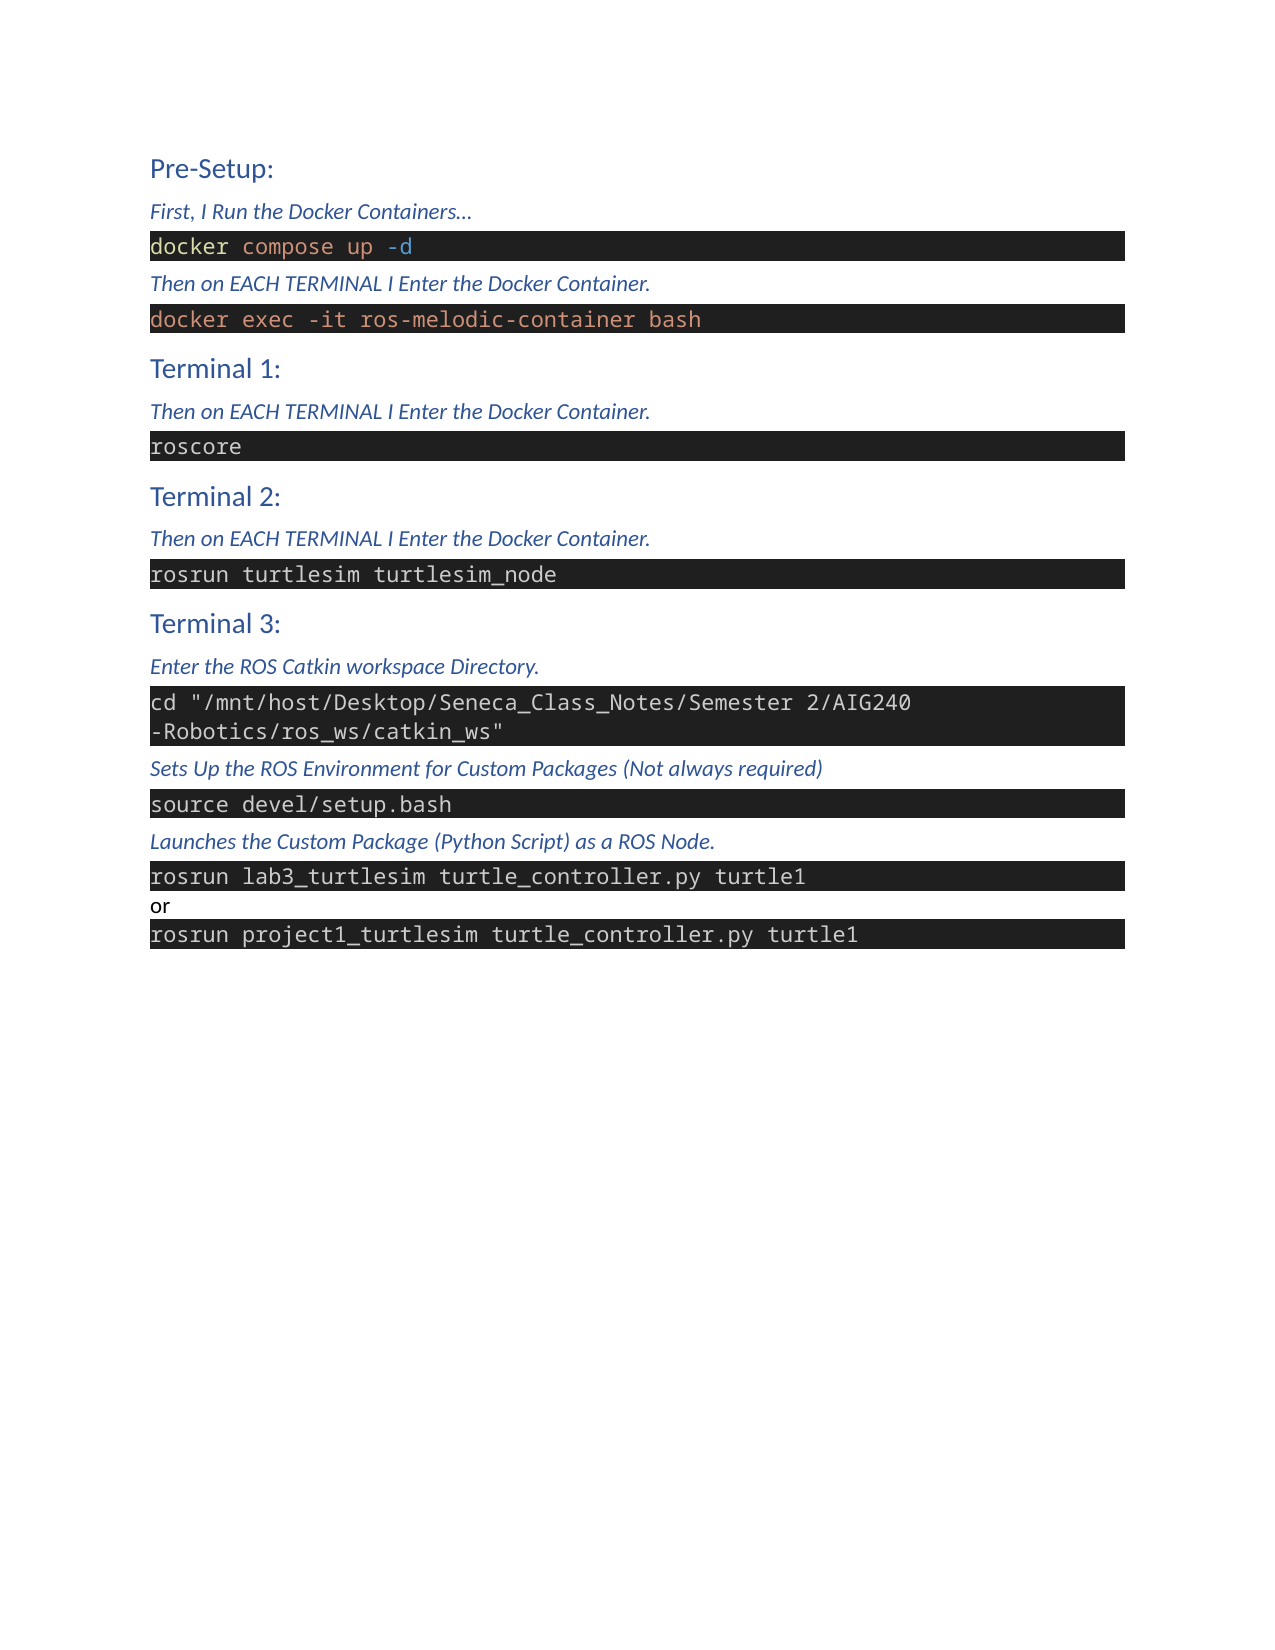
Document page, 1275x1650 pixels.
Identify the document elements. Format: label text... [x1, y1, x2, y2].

text roscore [150, 431, 1125, 461]
text rosrun project1_turtlesim turtle_controller.py turtle1 [150, 919, 1125, 949]
subtitle Enter the ROS Catkin workspace Directory. [150, 652, 1125, 680]
subtitle Then on EACH TERMINAL I Enter the Docker Container. [150, 397, 1125, 425]
text cd "/mnt/host/Desktop/Seneca_Class_Notes/Semester 2/AIG240 -Robotics/ros_ws/catkin_ws" [150, 686, 1125, 746]
subtitle Terminal 1: [150, 350, 1125, 386]
text rosrun turtlesim turtlesim_node [150, 559, 1125, 589]
subtitle Sets Up the ROS Environment for Custom Packages (Not always required) [150, 754, 1125, 782]
text source devel/setup.bash [150, 789, 1125, 818]
subtitle First, I Run the Docker Containers… [150, 197, 1125, 225]
subtitle Terminal 3: [150, 605, 1125, 641]
subtitle Then on EACH TERMINAL I Enter the Docker Container. [150, 524, 1125, 552]
text or [150, 891, 1125, 919]
subtitle Terminal 2: [150, 478, 1125, 513]
subtitle Then on EACH TERMINAL I Enter the Docker Container. [150, 269, 1125, 297]
text docker compose up -d [150, 231, 1125, 261]
text docker exec -it ros-melodic-container bash [150, 304, 1125, 333]
subtitle Launches the Custom Package (Python Script) as a ROS Node. [150, 827, 1125, 855]
text rosrun lab3_turtlesim turtle_controller.py turtle1 [150, 861, 1125, 891]
subtitle Pre-Setup: [150, 150, 1125, 186]
